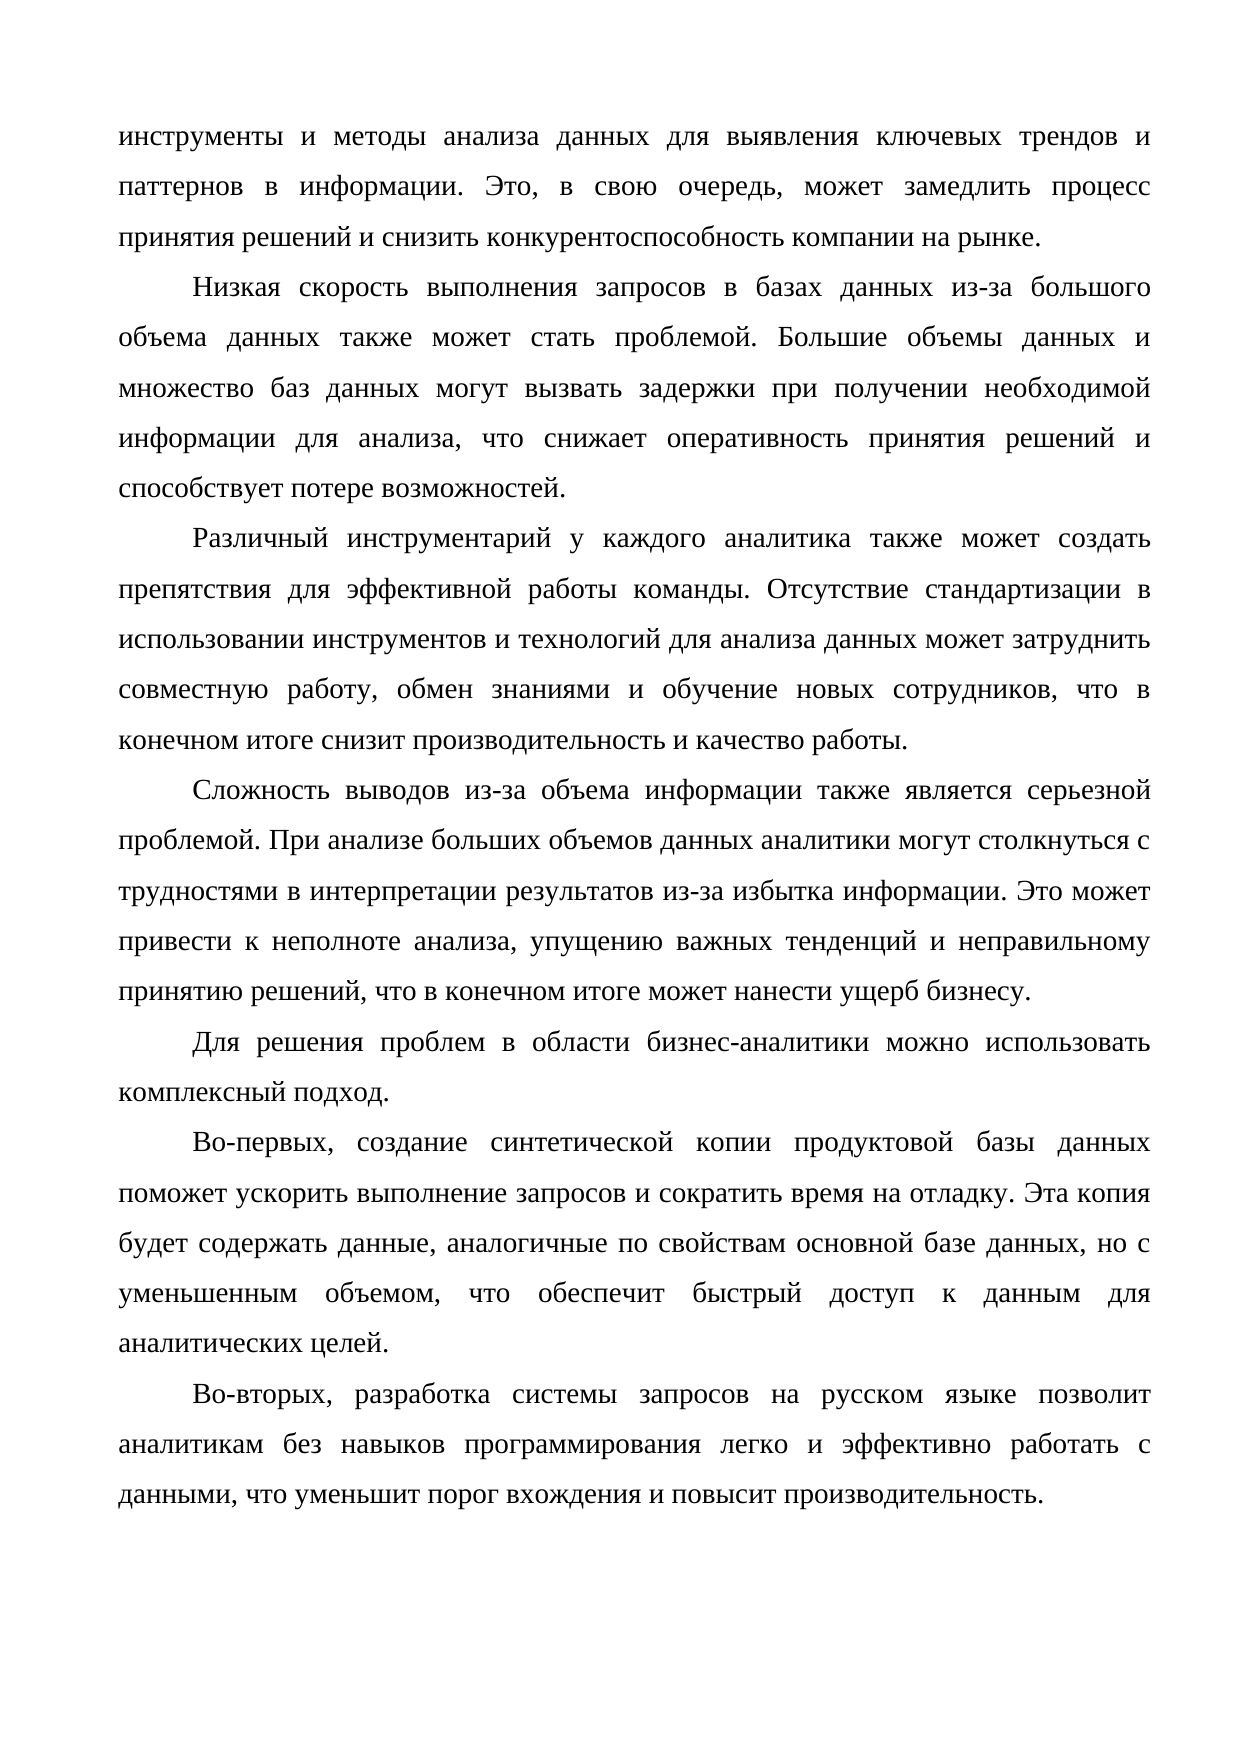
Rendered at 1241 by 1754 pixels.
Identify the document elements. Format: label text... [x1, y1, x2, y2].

text Во-вторых, разработка системы запросов на русском языке позволит аналитикам без навыков программирования легко и эффективно работать с данными, что уменьшит порог вхождения и повысит производительность. [118, 1376, 1152, 1510]
text Сложность выводов из-за объема информации также является серьезной проблемой. При анализе больших объемов данных аналитики могут столкнуться с трудностями в интерпретации результатов из-за избытка информации. Это может привести к неполноте анализа, упущению важных тенденций и неправильному принятию решений, что в конечном итоге может нанести ущерб бизнесу. [118, 772, 1152, 1007]
text Для решения проблем в области бизнес-аналитики можно использовать комплексный подход. [118, 1024, 1152, 1108]
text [118, 118, 1152, 252]
text Во-первых, создание синтетической копии продуктовой базы данных поможет ускорить выполнение запросов и сократить время на отладку. Эта копия будет содержать данные, аналогичные по свойствам основной базе данных, но с уменьшенным объемом, что обеспечит быстрый доступ к данным для аналитических целей. [118, 1124, 1152, 1359]
text Различный инструментарий у каждого аналитика также может создать препятствия для эффективной работы команды. Отсутствие стандартизации в использовании инструментов и технологий для анализа данных может затруднить совместную работу, обмен знаниями и обучение новых сотрудников, что в конечном итоге снизит производительность и качество работы. [118, 521, 1152, 755]
text Низкая скорость выполнения запросов в базах данных из-за большого объема данных также может стать проблемой. Большие объемы данных и множество баз данных могут вызвать задержки при получении необходимой информации для анализа, что снижает оперативность принятия решений и способствует потере возможностей. [118, 269, 1152, 504]
